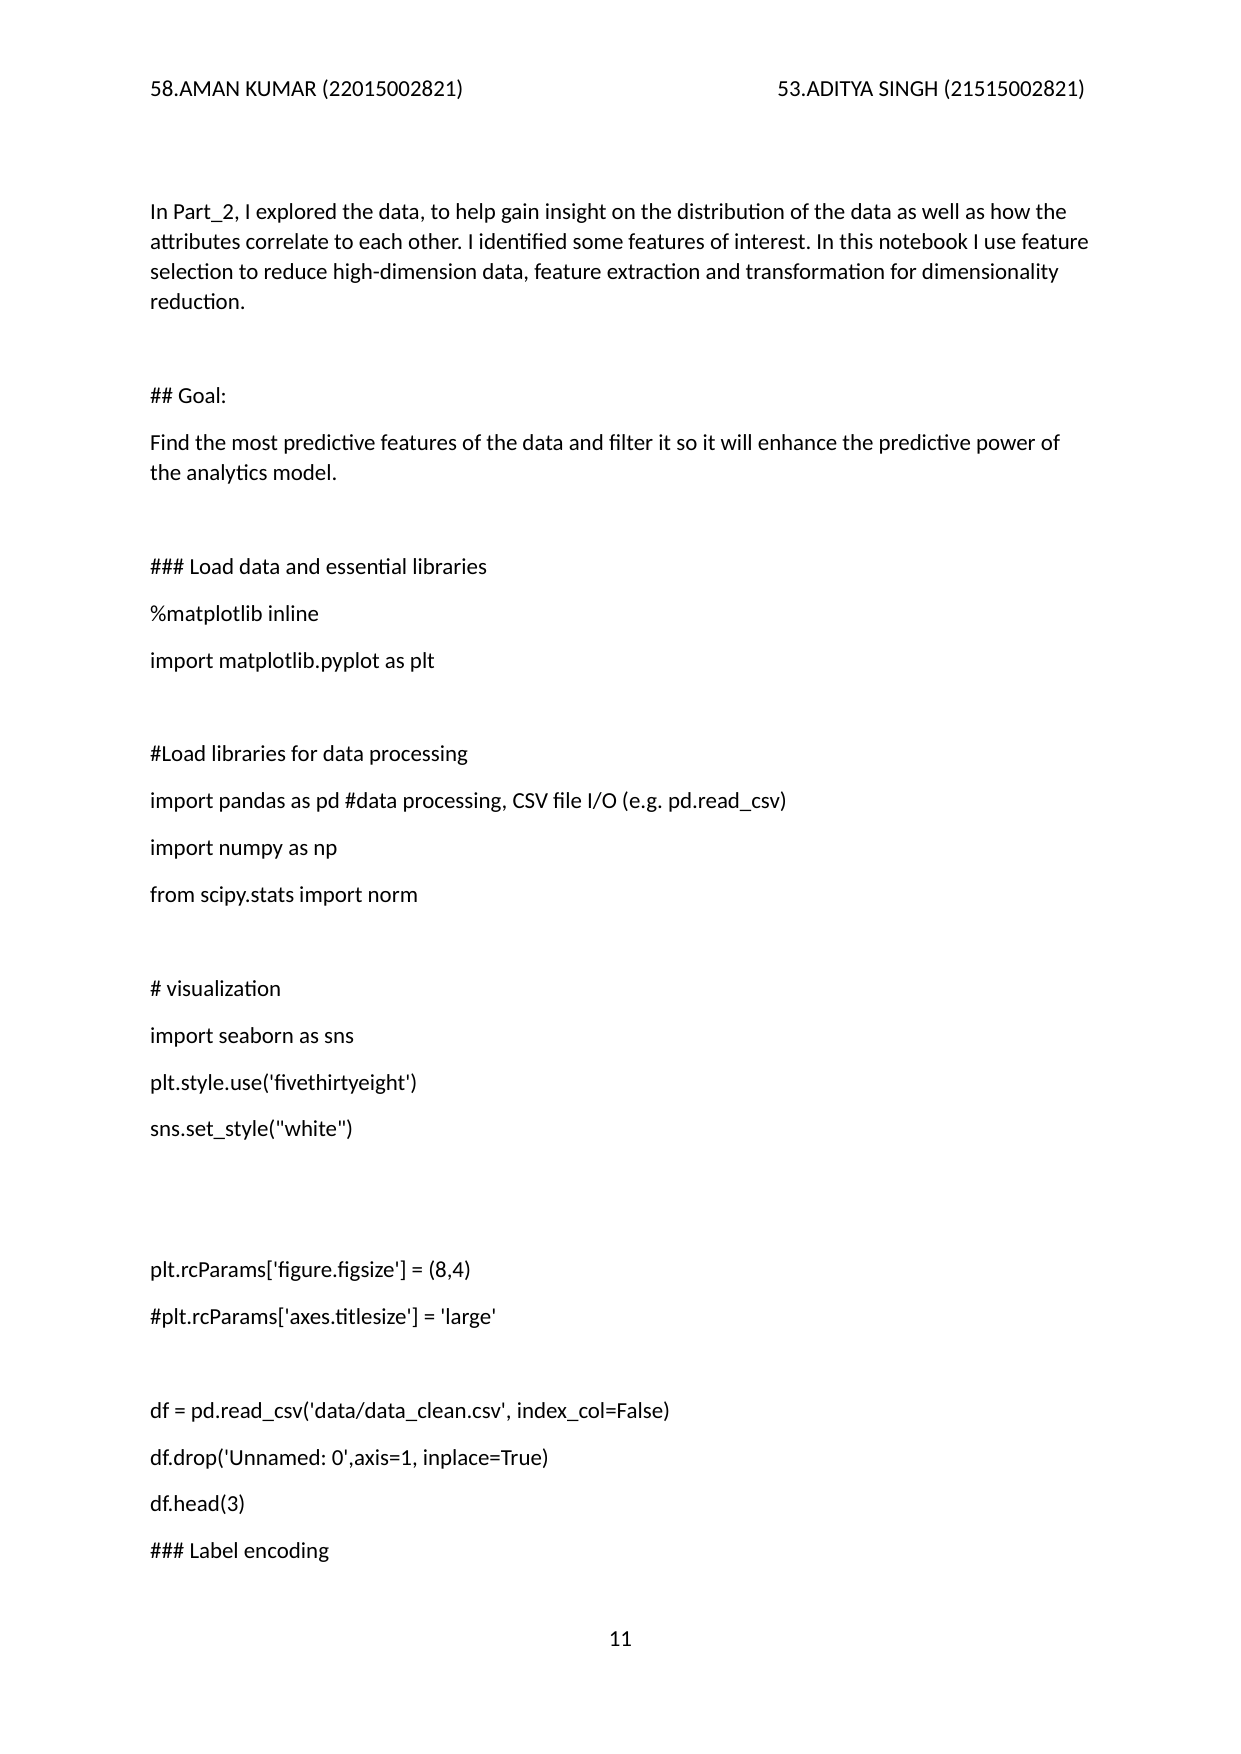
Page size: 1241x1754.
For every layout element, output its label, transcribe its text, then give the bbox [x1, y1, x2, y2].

text import seaborn as sns [150, 1021, 1090, 1049]
text plt.style.use('fivethirtyeight') [150, 1068, 1090, 1096]
text ### Label encoding [150, 1536, 1090, 1564]
text plt.rcParams['figure.figsize'] = (8,4) [150, 1255, 1090, 1283]
text #plt.rcParams['axes.titlesize'] = 'large' [150, 1302, 1090, 1330]
text sns.set_style("white") [150, 1114, 1090, 1143]
text %matplotlib inline [150, 599, 1090, 627]
text Find the most predictive features of the data and filter it so it will enhance the predictive power of the analytics model. [150, 428, 1090, 486]
text import pandas as pd #data processing, CSV file I/O (e.g. pd.read_csv) [150, 786, 1090, 814]
text df.head(3) [150, 1489, 1090, 1518]
text ## Goal: [150, 381, 1090, 409]
text ### Load data and essential libraries [150, 552, 1090, 580]
text df = pd.read_csv('data/data_clean.csv', index_col=False) [150, 1396, 1090, 1424]
text import numpy as np [150, 833, 1090, 861]
text from scipy.stats import norm [150, 880, 1090, 908]
text #Load libraries for data processing [150, 739, 1090, 768]
text df.drop('Unnamed: 0',axis=1, inplace=True) [150, 1443, 1090, 1471]
text In Part_2, I explored the data, to help gain insight on the distribution of the data as well as how the attributes correlate to each other. I identified some features of interest. In this notebook I use feature selection to reduce high-dimension data, feature extraction and transformation for dimensionality reduction. [150, 197, 1090, 316]
text import matplotlib.pyplot as plt [150, 646, 1090, 674]
text # visualization [150, 974, 1090, 1002]
